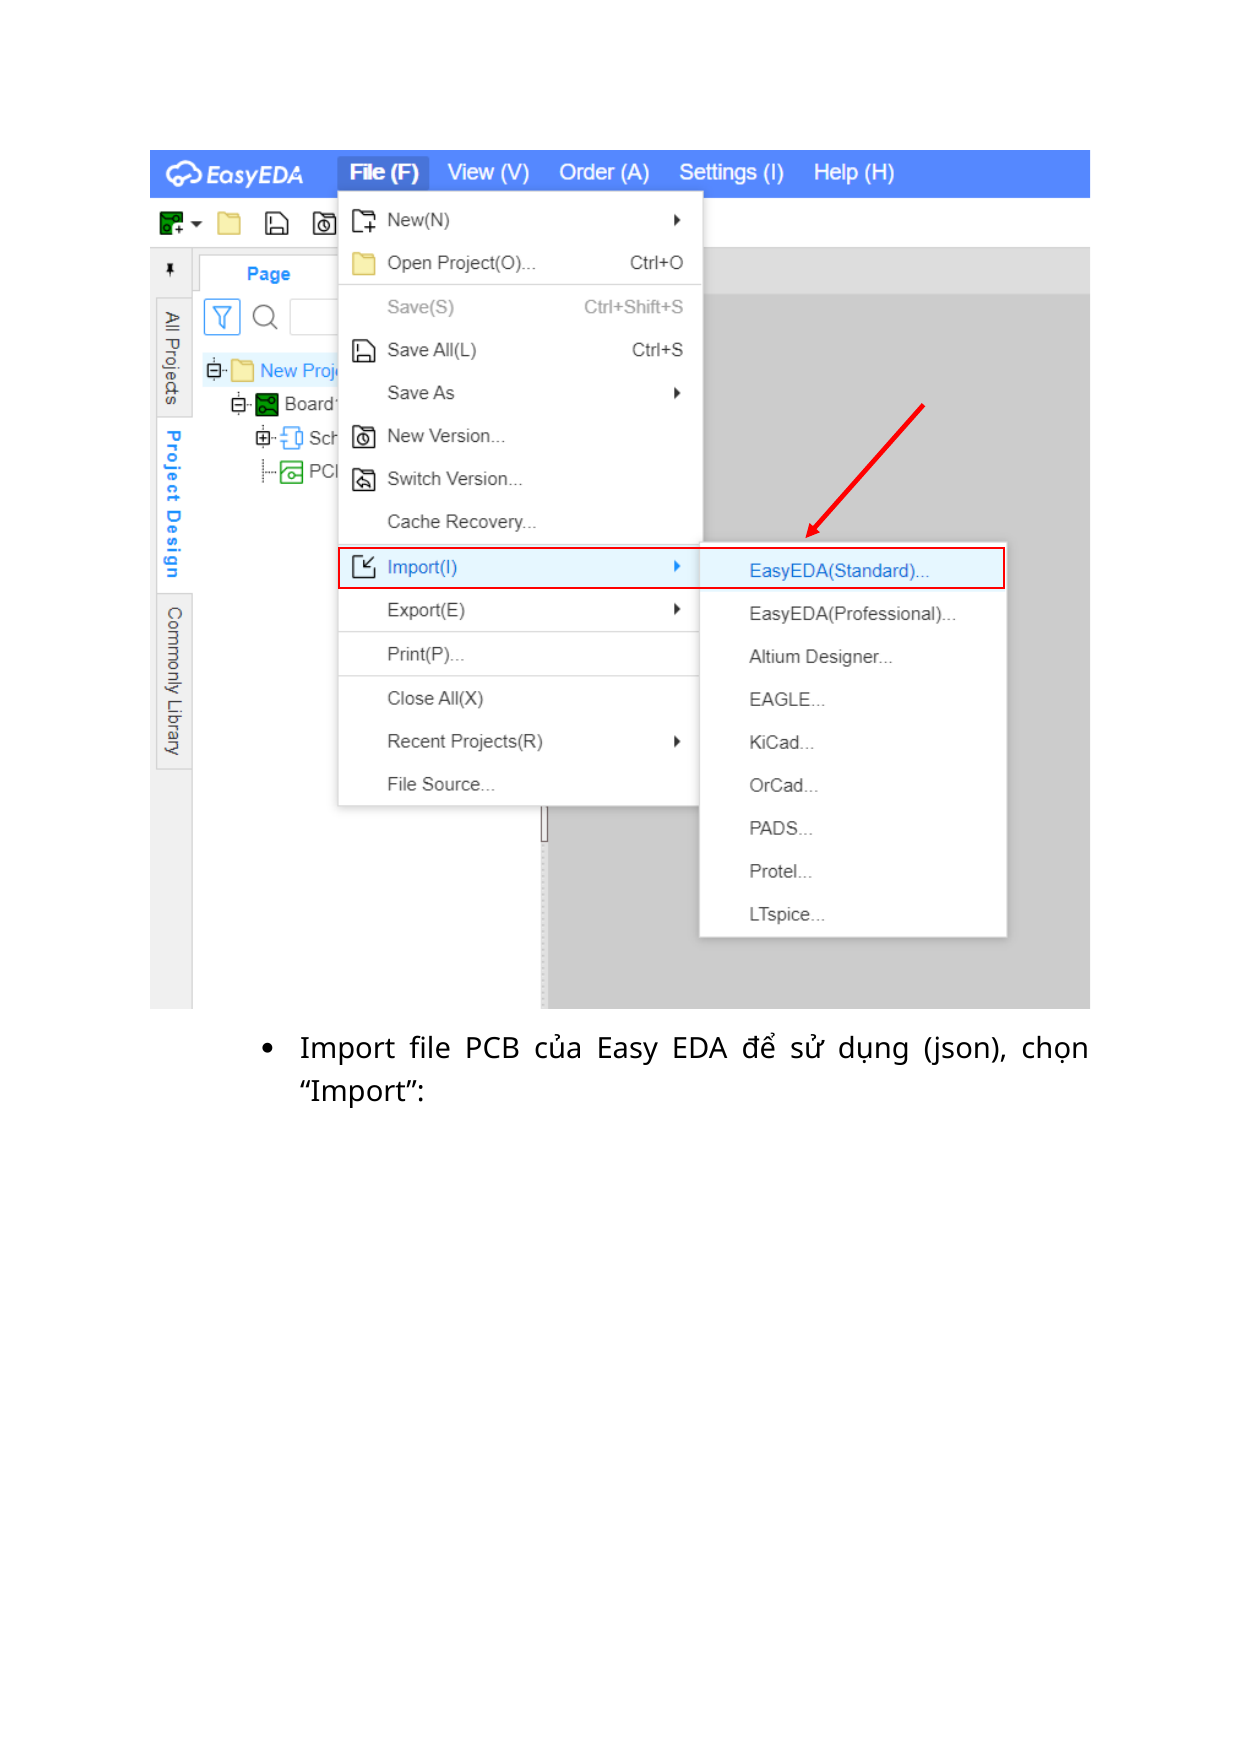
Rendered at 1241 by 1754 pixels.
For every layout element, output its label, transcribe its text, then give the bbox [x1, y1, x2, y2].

list Import file PCB của Easy EDA để sử dụng (json), chọn “Import”: [262, 1027, 1090, 1109]
picture [150, 150, 1091, 1009]
